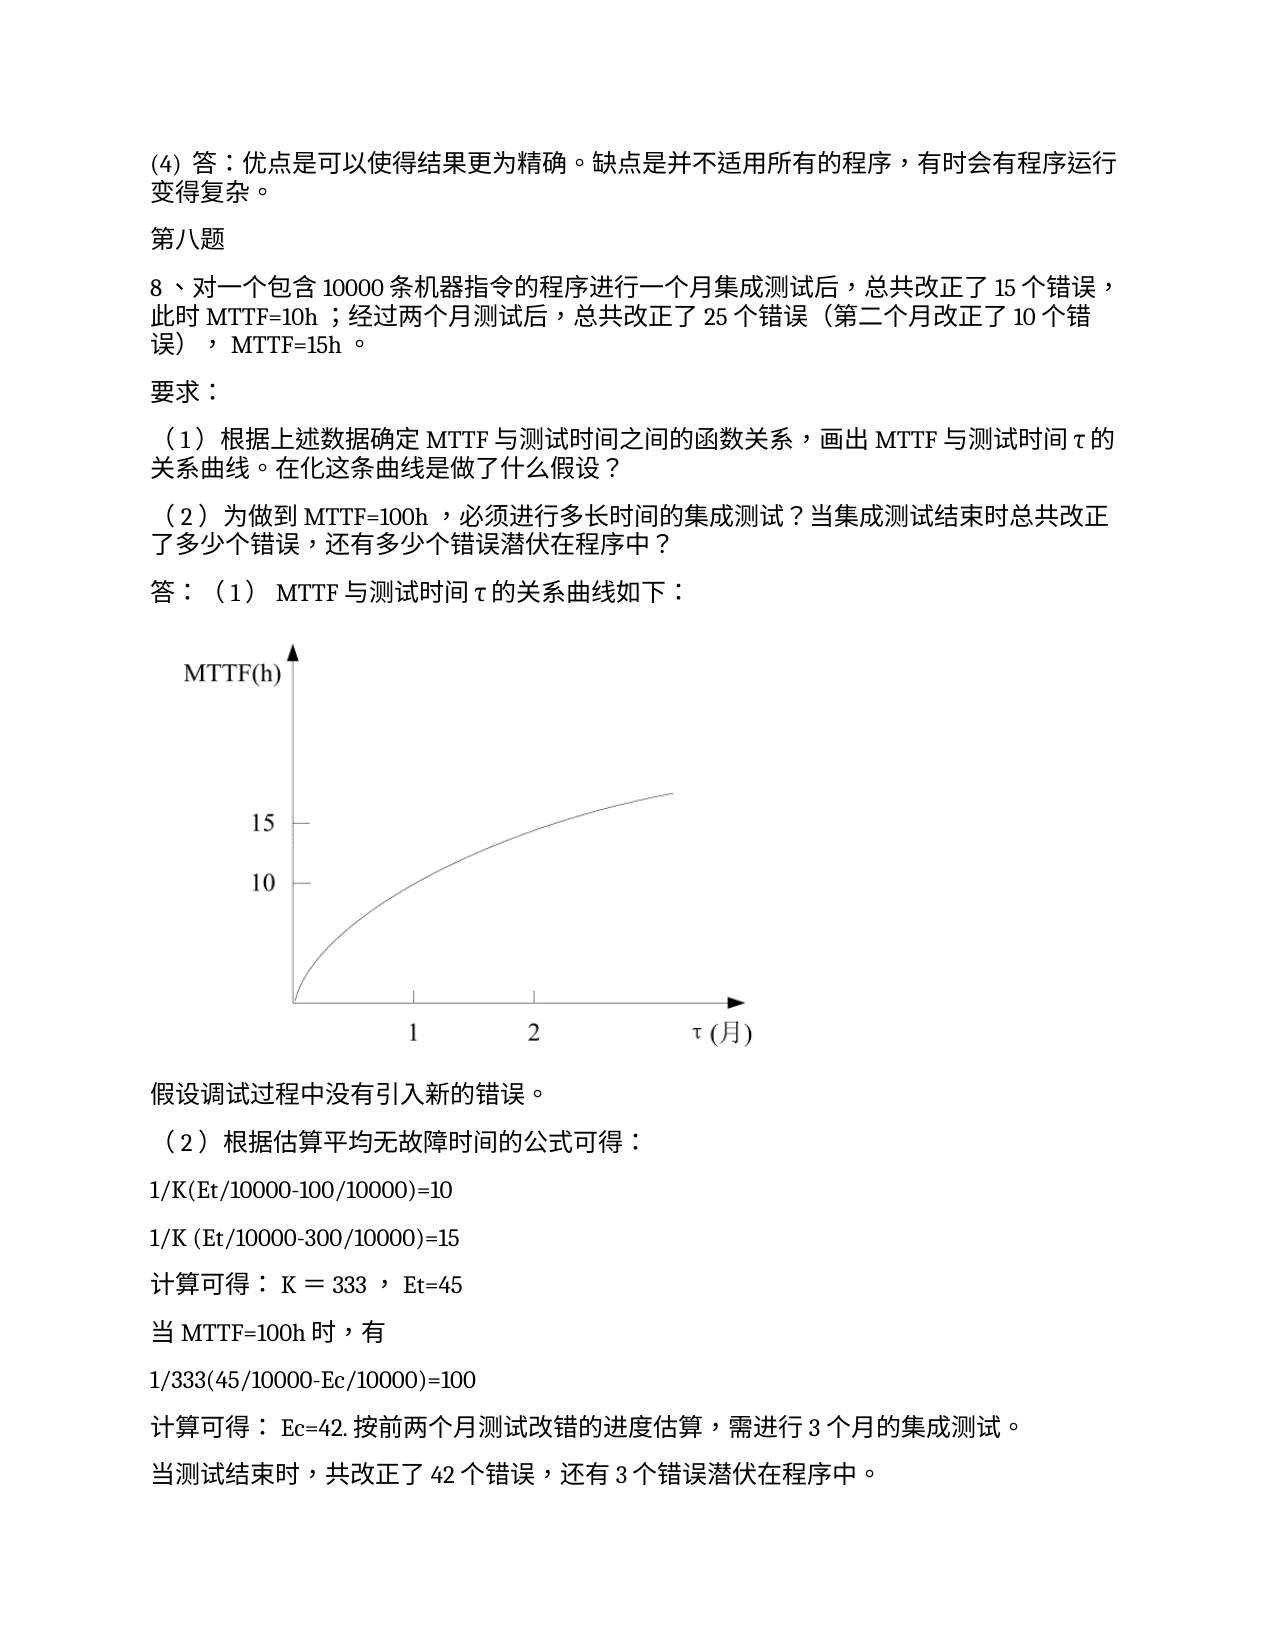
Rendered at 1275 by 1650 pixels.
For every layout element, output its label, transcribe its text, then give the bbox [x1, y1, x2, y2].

text (4) 答：优点是可以使得结果更为精确。缺点是并不适用所有的程序，有时会有程序运行变得复杂。 [150, 150, 1125, 207]
text 第八题 [150, 226, 1125, 255]
text 答：（ 1 ） MTTF 与测试时间τ的关系曲线如下： [150, 579, 1125, 607]
text 当 MTTF=100h 时，有 [150, 1318, 1125, 1347]
picture [168, 626, 766, 1063]
text 假设调试过程中没有引入新的错误。 [150, 1081, 1125, 1110]
text （ 2 ）为做到 MTTF=100h ，必须进行多长时间的集成测试？当集成测试结束时总共改正了多少个错误，还有多少个错误潜伏在程序中？ [150, 502, 1125, 560]
text 1/K(Et/10000-100/10000)=10 [150, 1176, 1125, 1205]
text 1/333(45/10000-Ec/10000)=100 [150, 1366, 1125, 1395]
text 8 、对一个包含 10000 条机器指令的程序进行一个月集成测试后，总共改正了 15 个错误，此时 MTTF=10h ；经过两个月测试后，总共改正了 25 个错误（第二个月改正了 10 个错误）， MTTF=15h 。 [150, 274, 1125, 360]
text （ 2 ）根据估算平均无故障时间的公式可得： [150, 1128, 1125, 1157]
text 要求： [150, 379, 1125, 407]
text （ 1 ）根据上述数据确定 MTTF 与测试时间之间的函数关系，画出 MTTF 与测试时间τ的关系曲线。在化这条曲线是做了什么假设？ [150, 426, 1125, 484]
text 当测试结束时，共改正了 42 个错误，还有 3 个错误潜伏在程序中。 [150, 1461, 1125, 1490]
text 计算可得： K ＝ 333 ， Et=45 [150, 1271, 1125, 1300]
text 计算可得： Ec=42. 按前两个月测试改错的进度估算，需进行 3 个月的集成测试。 [150, 1413, 1125, 1442]
text 1/K (Et/10000-300/10000)=15 [150, 1223, 1125, 1252]
